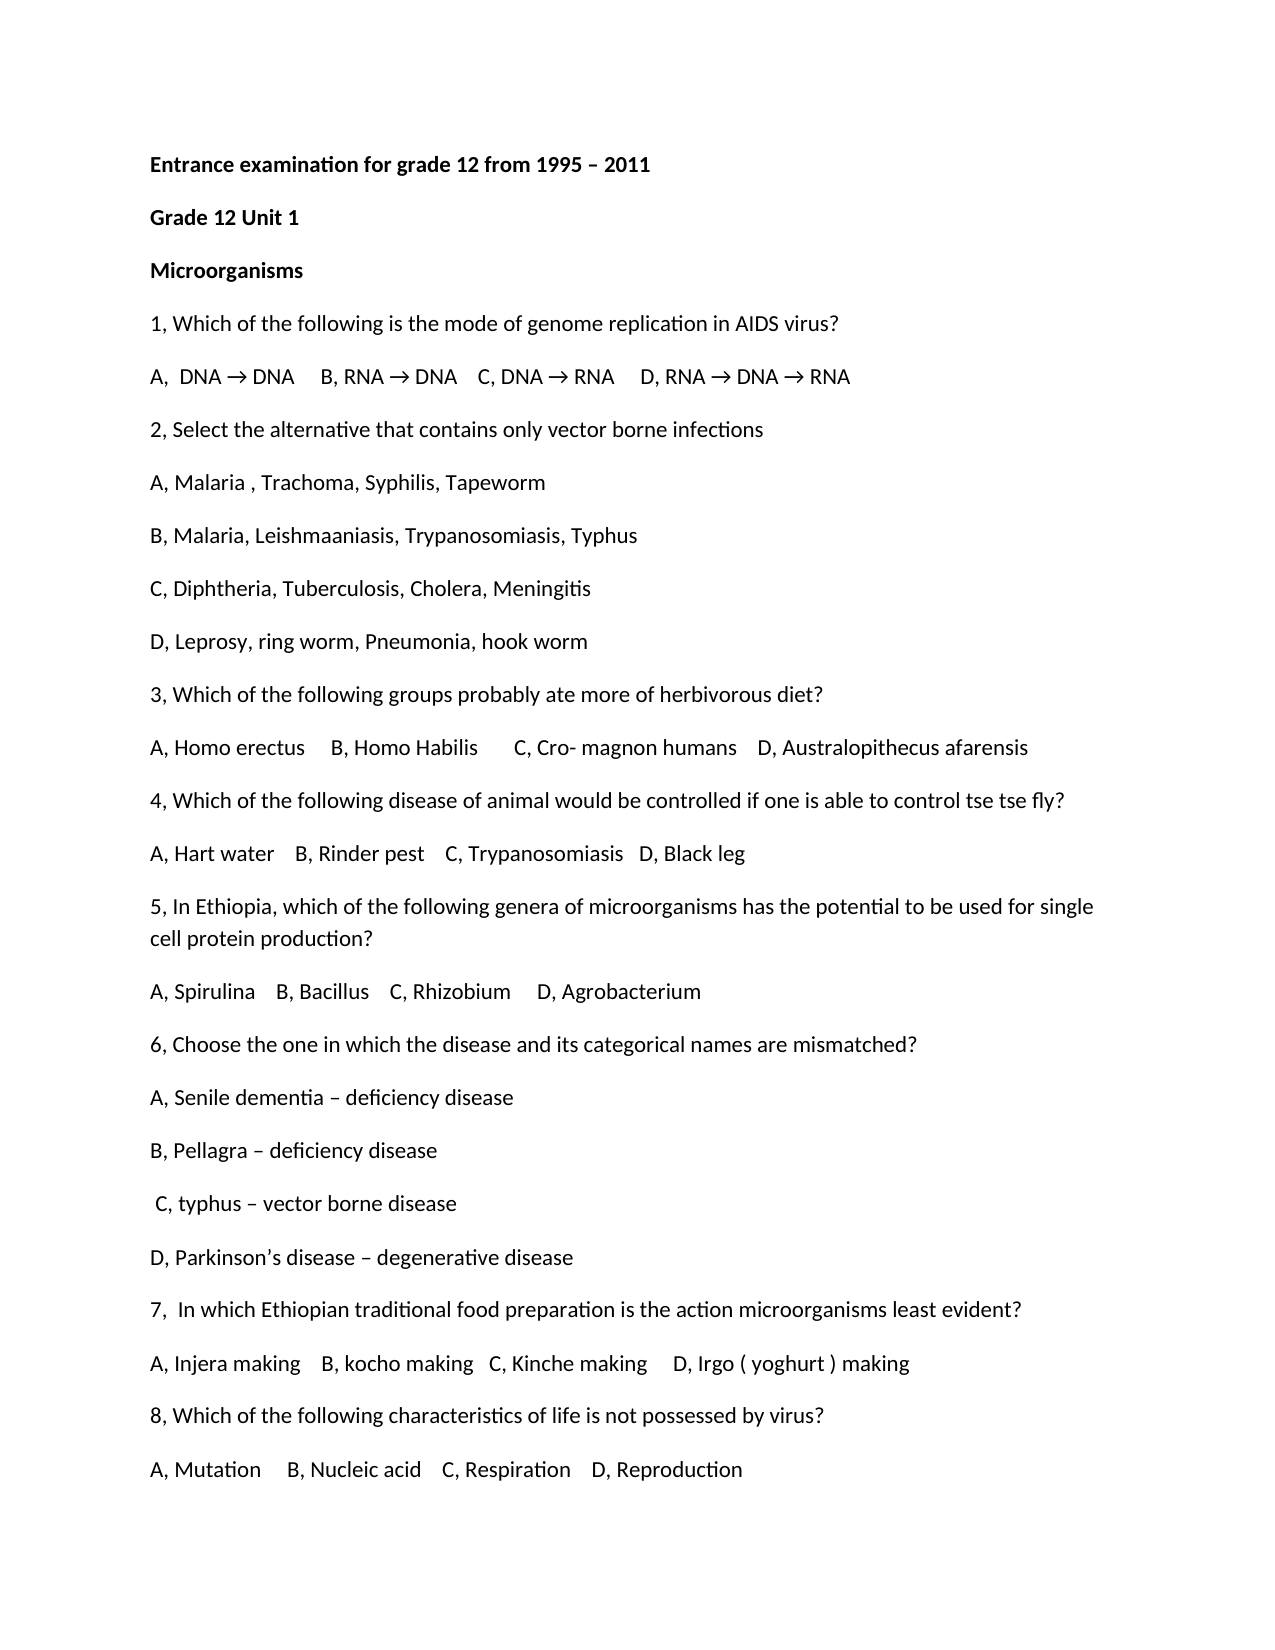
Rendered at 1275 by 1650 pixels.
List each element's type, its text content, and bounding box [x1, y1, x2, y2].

text C, typhus – vector borne disease [150, 1189, 1125, 1218]
text A, Injera making B, kocho making C, Kinche making D, Irgo ( yoghurt ) making [150, 1349, 1125, 1377]
text Microorganisms [150, 256, 1125, 284]
text Grade 12 Unit 1 [150, 203, 1125, 231]
text A, Malaria , Trachoma, Syphilis, Tapeworm [150, 468, 1125, 496]
text 5, In Ethiopia, which of the following genera of microorganisms has the potential to be used for single cell protein production? [150, 892, 1125, 952]
text B, Malaria, Leishmaaniasis, Trypanosomiasis, Typhus [150, 521, 1125, 549]
text A, Spirulina B, Bacillus C, Rhizobium D, Agrobacterium [150, 977, 1125, 1006]
text 8, Which of the following characteristics of life is not possessed by virus? [150, 1402, 1125, 1430]
text A, Hart water B, Rinder pest C, Trypanosomiasis D, Black leg [150, 839, 1125, 867]
text A, Senile dementia – deficiency disease [150, 1083, 1125, 1112]
text Entrance examination for grade 12 from 1995 – 2011 [150, 150, 1125, 178]
text D, Parkinson’s disease – degenerative disease [150, 1243, 1125, 1271]
text 3, Which of the following groups probably ate more of herbivorous diet? [150, 680, 1125, 708]
text B, Pellagra – deficiency disease [150, 1137, 1125, 1164]
text C, Diphtheria, Tuberculosis, Cholera, Meningitis [150, 574, 1125, 602]
text D, Leprosy, ring worm, Pneumonia, hook worm [150, 627, 1125, 655]
text 4, Which of the following disease of animal would be controlled if one is able to control tse tse fly? [150, 786, 1125, 814]
text A, Mutation B, Nucleic acid C, Respiration D, Reproduction [150, 1455, 1125, 1483]
text A, Homo erectus B, Homo Habilis C, Cro- magnon humans D, Australopithecus afarensis [150, 733, 1125, 761]
text 2, Select the alternative that contains only vector borne infections [150, 415, 1125, 443]
text 6, Choose the one in which the disease and its categorical names are mismatched? [150, 1031, 1125, 1058]
text A, DNA → DNA B, RNA → DNA C, DNA → RNA D, RNA → DNA → RNA [150, 362, 1125, 390]
text 1, Which of the following is the mode of genome replication in AIDS virus? [150, 309, 1125, 337]
text 7, In which Ethiopian traditional food preparation is the action microorganisms least evident? [150, 1296, 1125, 1324]
